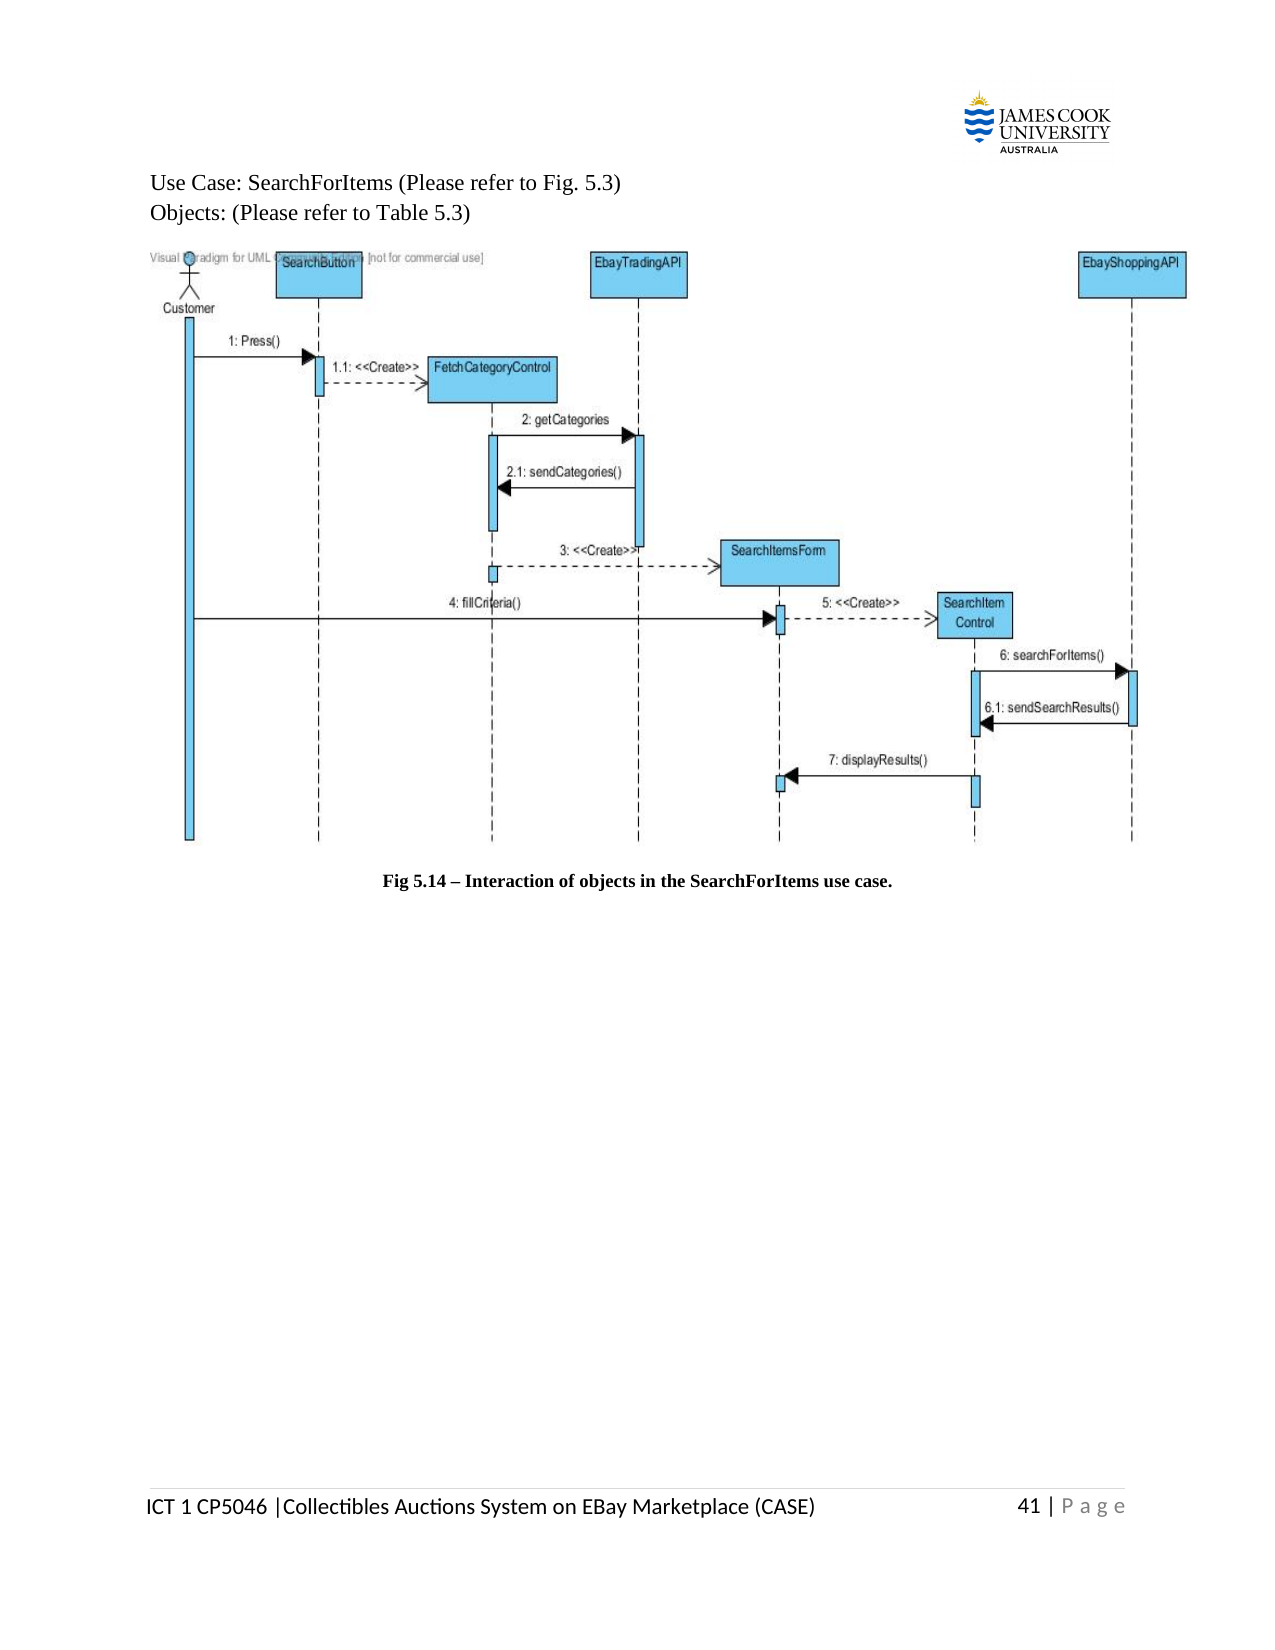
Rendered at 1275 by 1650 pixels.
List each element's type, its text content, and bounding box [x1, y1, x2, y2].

picture [950, 75, 1125, 169]
picture [150, 250, 1191, 846]
text Use Case: SearchForItems (Please refer to Fig. 5.3) Objects: (Please refer to Table 5.3) [150, 169, 1125, 225]
text Fig 5.14 – Interaction of objects in the SearchForItems use case. [150, 870, 1125, 892]
